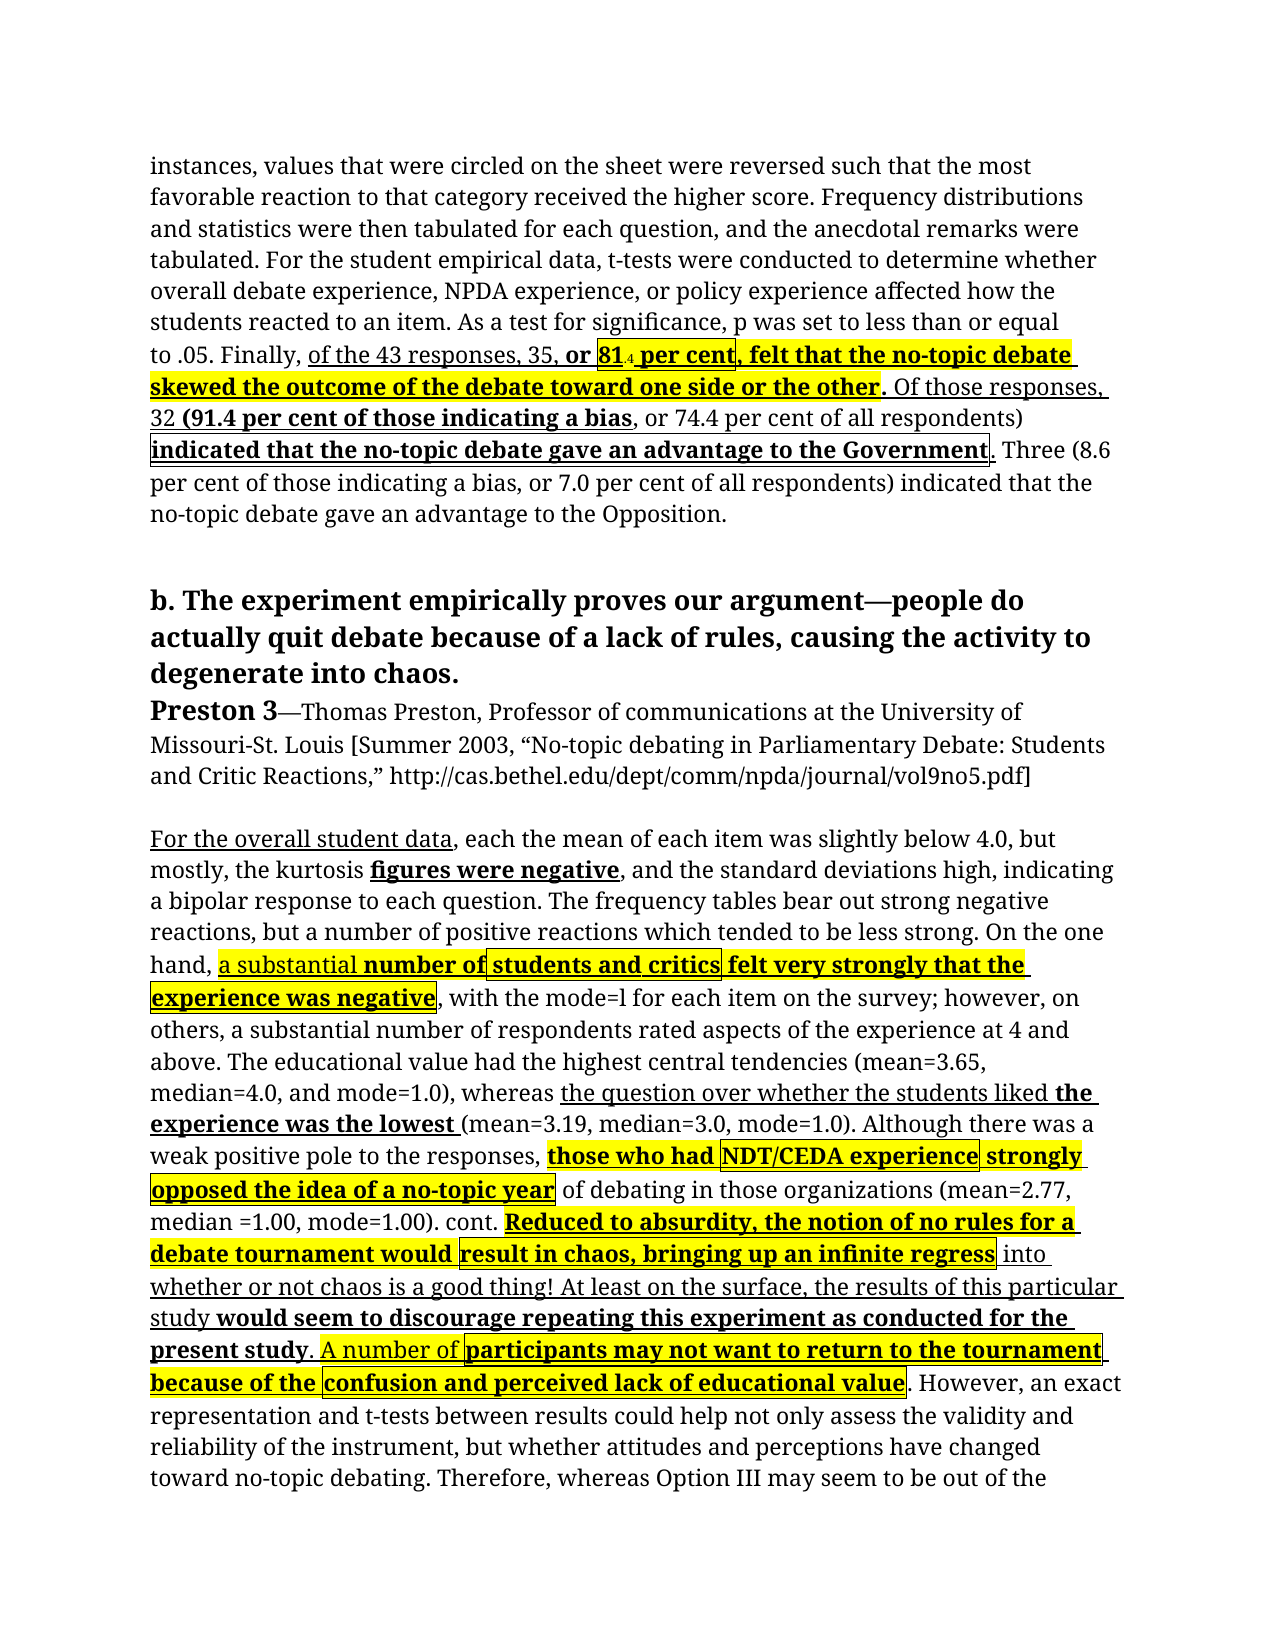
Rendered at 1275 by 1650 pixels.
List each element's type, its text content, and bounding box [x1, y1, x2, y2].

subtitle b. The experiment empirically proves our argument—people do actually quit debate because of a lack of rules, causing the activity to degenerate into chaos. [150, 581, 1125, 692]
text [150, 822, 1125, 1493]
text Preston 3—Thomas Preston, Professor of communications at the University of Missouri-St. Louis [Summer 2003, “No-topic debating in Parliamentary Debate: Students and Critic Reactions,” http://cas.bethel.edu/dept/comm/npda/journal/vol9no5.pdf] [150, 692, 1125, 791]
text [150, 150, 1125, 529]
